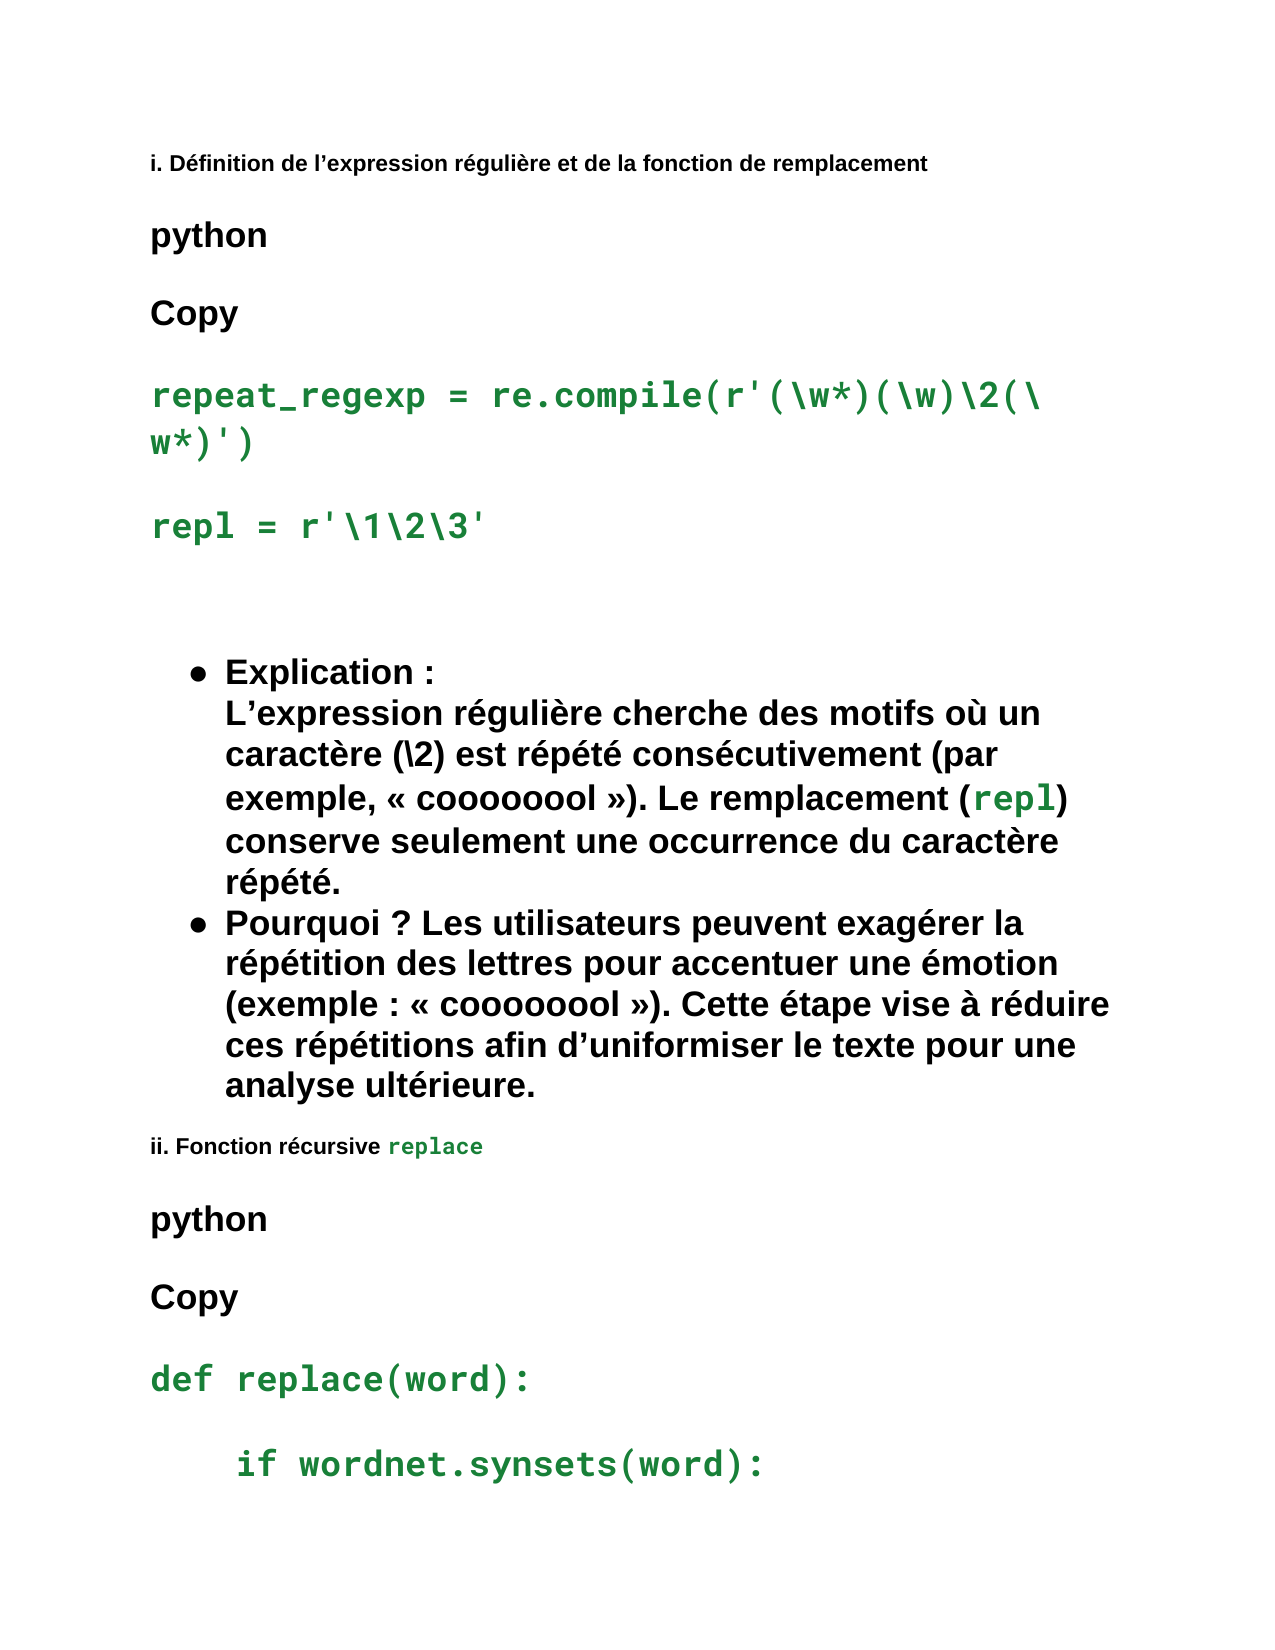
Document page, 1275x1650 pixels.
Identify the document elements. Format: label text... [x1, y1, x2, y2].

subtitle Explication : L’expression régulière cherche des motifs où un caractère (\2) est répété consécutivement (par exemple, « coooooool »). Le remplacement (repl) conserve seulement une occurrence du caractère répété. [187, 651, 1125, 902]
subtitle def replace(word): [150, 1354, 1125, 1401]
subtitle Pourquoi ? Les utilisateurs peuvent exagérer la répétition des lettres pour accentuer une émotion (exemple : « coooooool »). Cette étape vise à réduire ces répétitions afin d’uniformiser le texte pour une analyse ultérieure. [187, 902, 1125, 1105]
subtitle Copy [150, 1276, 1125, 1317]
subtitle python [150, 1198, 1125, 1239]
subtitle if wordnet.synsets(word): [150, 1439, 1125, 1486]
subtitle repeat_regexp = re.compile(r'(\w*)(\w)\2(\w*)') [150, 370, 1125, 464]
subtitle python [150, 214, 1125, 254]
subtitle ii. Fonction récursive replace [150, 1130, 1125, 1161]
subtitle i. Définition de l’expression régulière et de la fonction de remplacement [150, 150, 1125, 176]
subtitle Copy [150, 292, 1125, 333]
subtitle repl = r'\1\2\3' [150, 501, 1125, 548]
